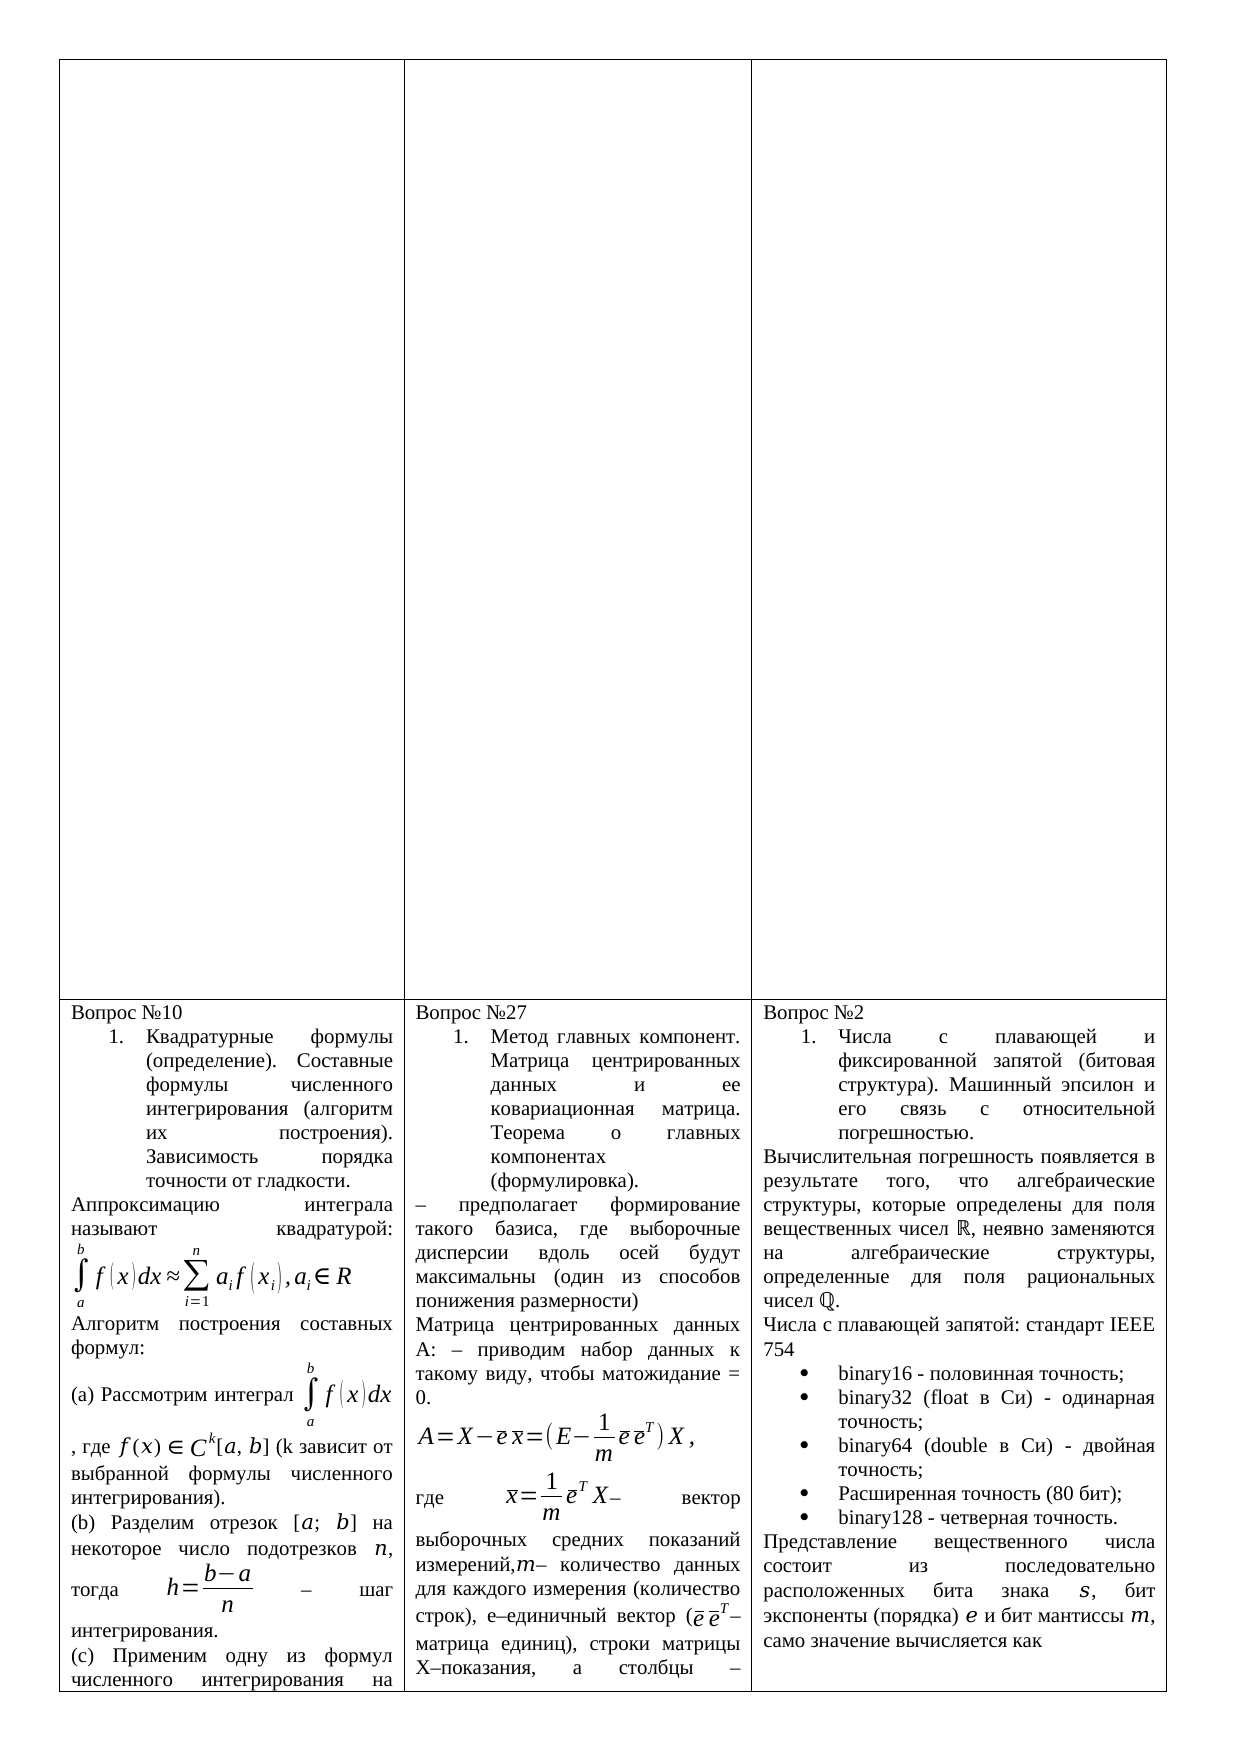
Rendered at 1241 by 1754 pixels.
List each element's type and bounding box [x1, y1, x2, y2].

table_cell [752, 60, 1166, 998]
table_cell [405, 60, 751, 998]
table_cell [752, 1000, 1166, 1691]
table_cell [60, 60, 404, 998]
table_cell [405, 1000, 751, 1691]
table_cell [60, 1000, 404, 1691]
